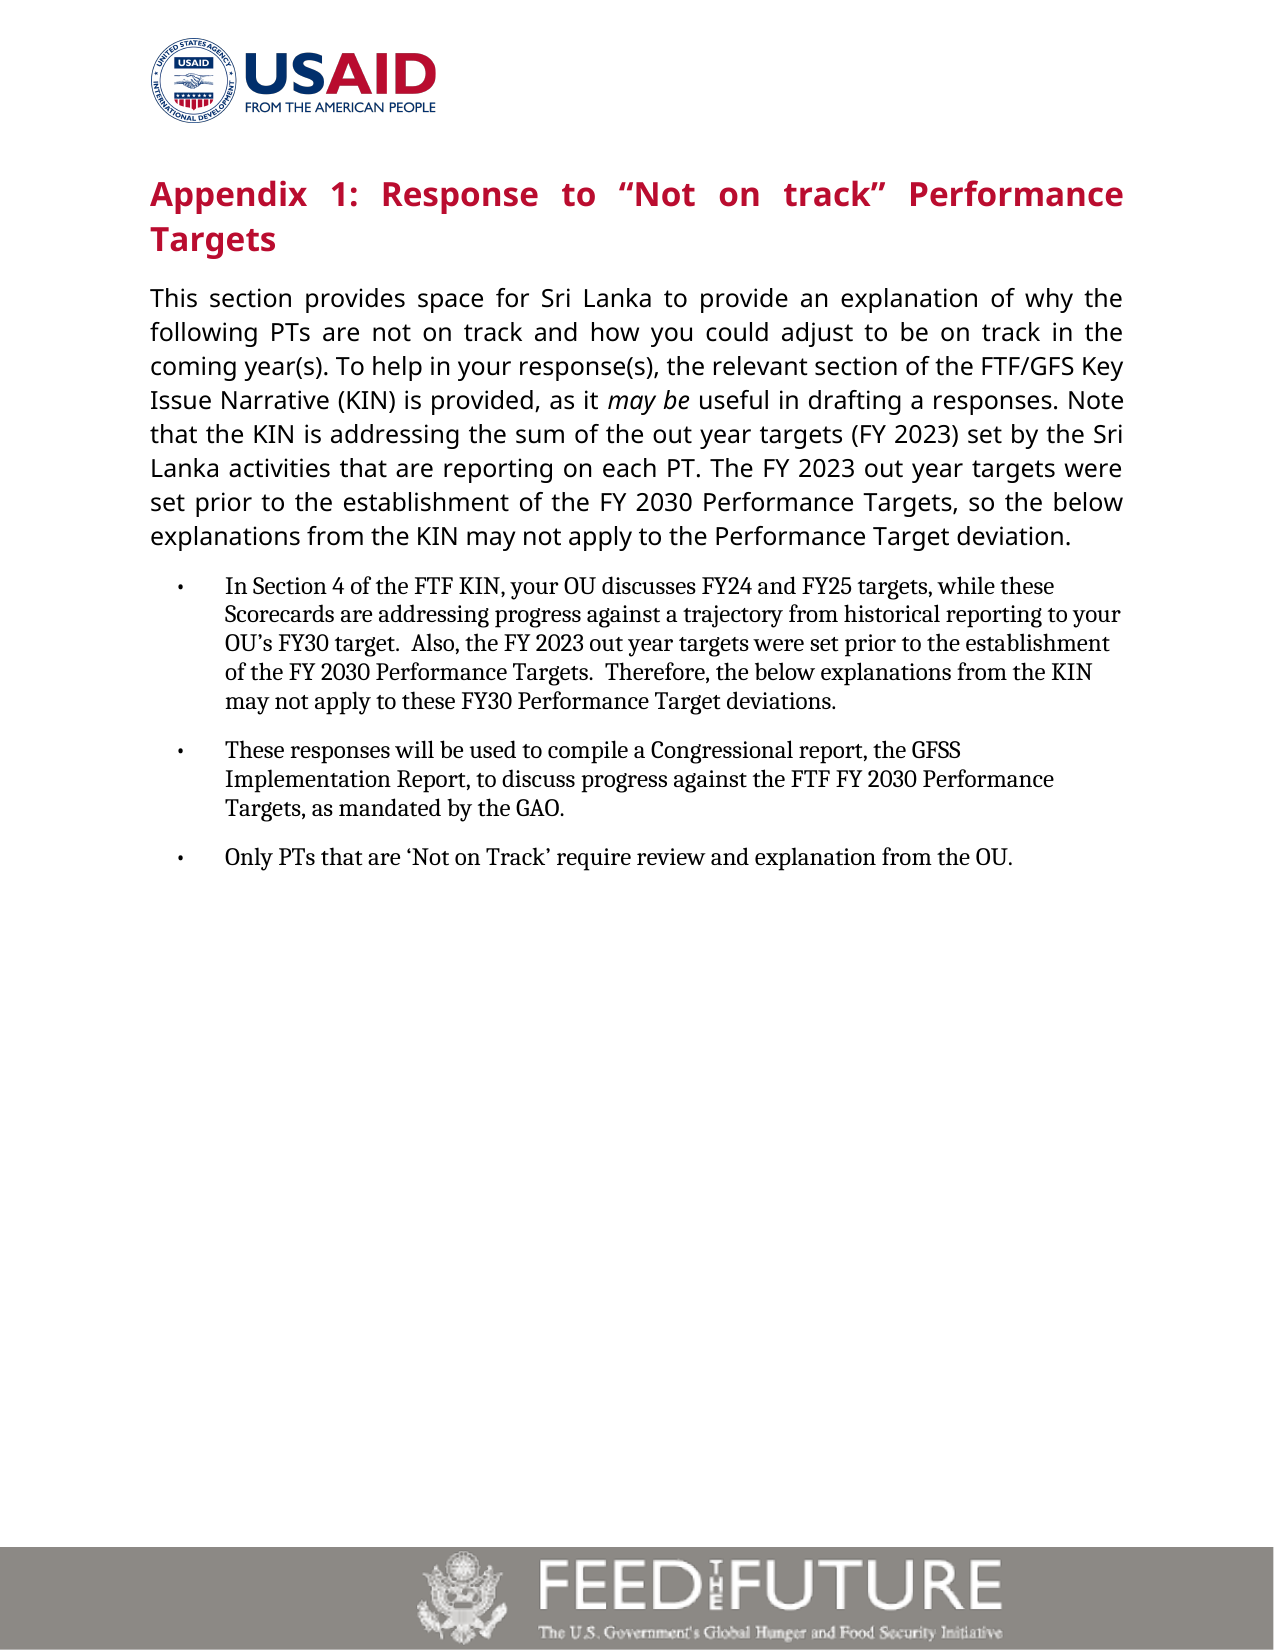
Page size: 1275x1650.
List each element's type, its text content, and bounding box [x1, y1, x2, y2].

picture [151, 38, 436, 123]
text This section provides space for Sri Lanka to provide an explanation of why the following PTs are not on track and how you could adjust to be on track in the coming year(s). To help in your response(s), the relevant section of the FTF/GFS Key Issue Narrative (KIN) is provided, as it may be useful in drafting a responses. Note that the KIN is addressing the sum of the out year targets (FY 2023) set by the Sri Lanka activities that are reporting on each PT. The FY 2023 out year targets were set prior to the establishment of the FY 2030 Performance Targets, so the below explanations from the KIN may not apply to the Performance Target deviation. [150, 280, 1125, 553]
subtitle Appendix 1: Response to “Not on track” Performance Targets [150, 171, 1125, 262]
list In Section 4 of the FTF KIN, your OU discusses FY24 and FY25 targets, while these Scorecards are addressing progress against a trajectory from historical reporting to your OU’s FY30 target. Also, the FY 2023 out year targets were set prior to the establishment of the FY 2030 Performance Targets. Therefore, the below explanations from the KIN may not apply to these FY30 Performance Target deviations. [175, 572, 1125, 715]
list These responses will be used to compile a Congressional report, the GFSS Implementation Report, to discuss progress against the FTF FY 2030 Performance Targets, as mandated by the GAO. [175, 736, 1125, 822]
picture [413, 1545, 1008, 1646]
list Only PTs that are ‘Not on Track’ require review and explanation from the OU. [175, 843, 1125, 872]
